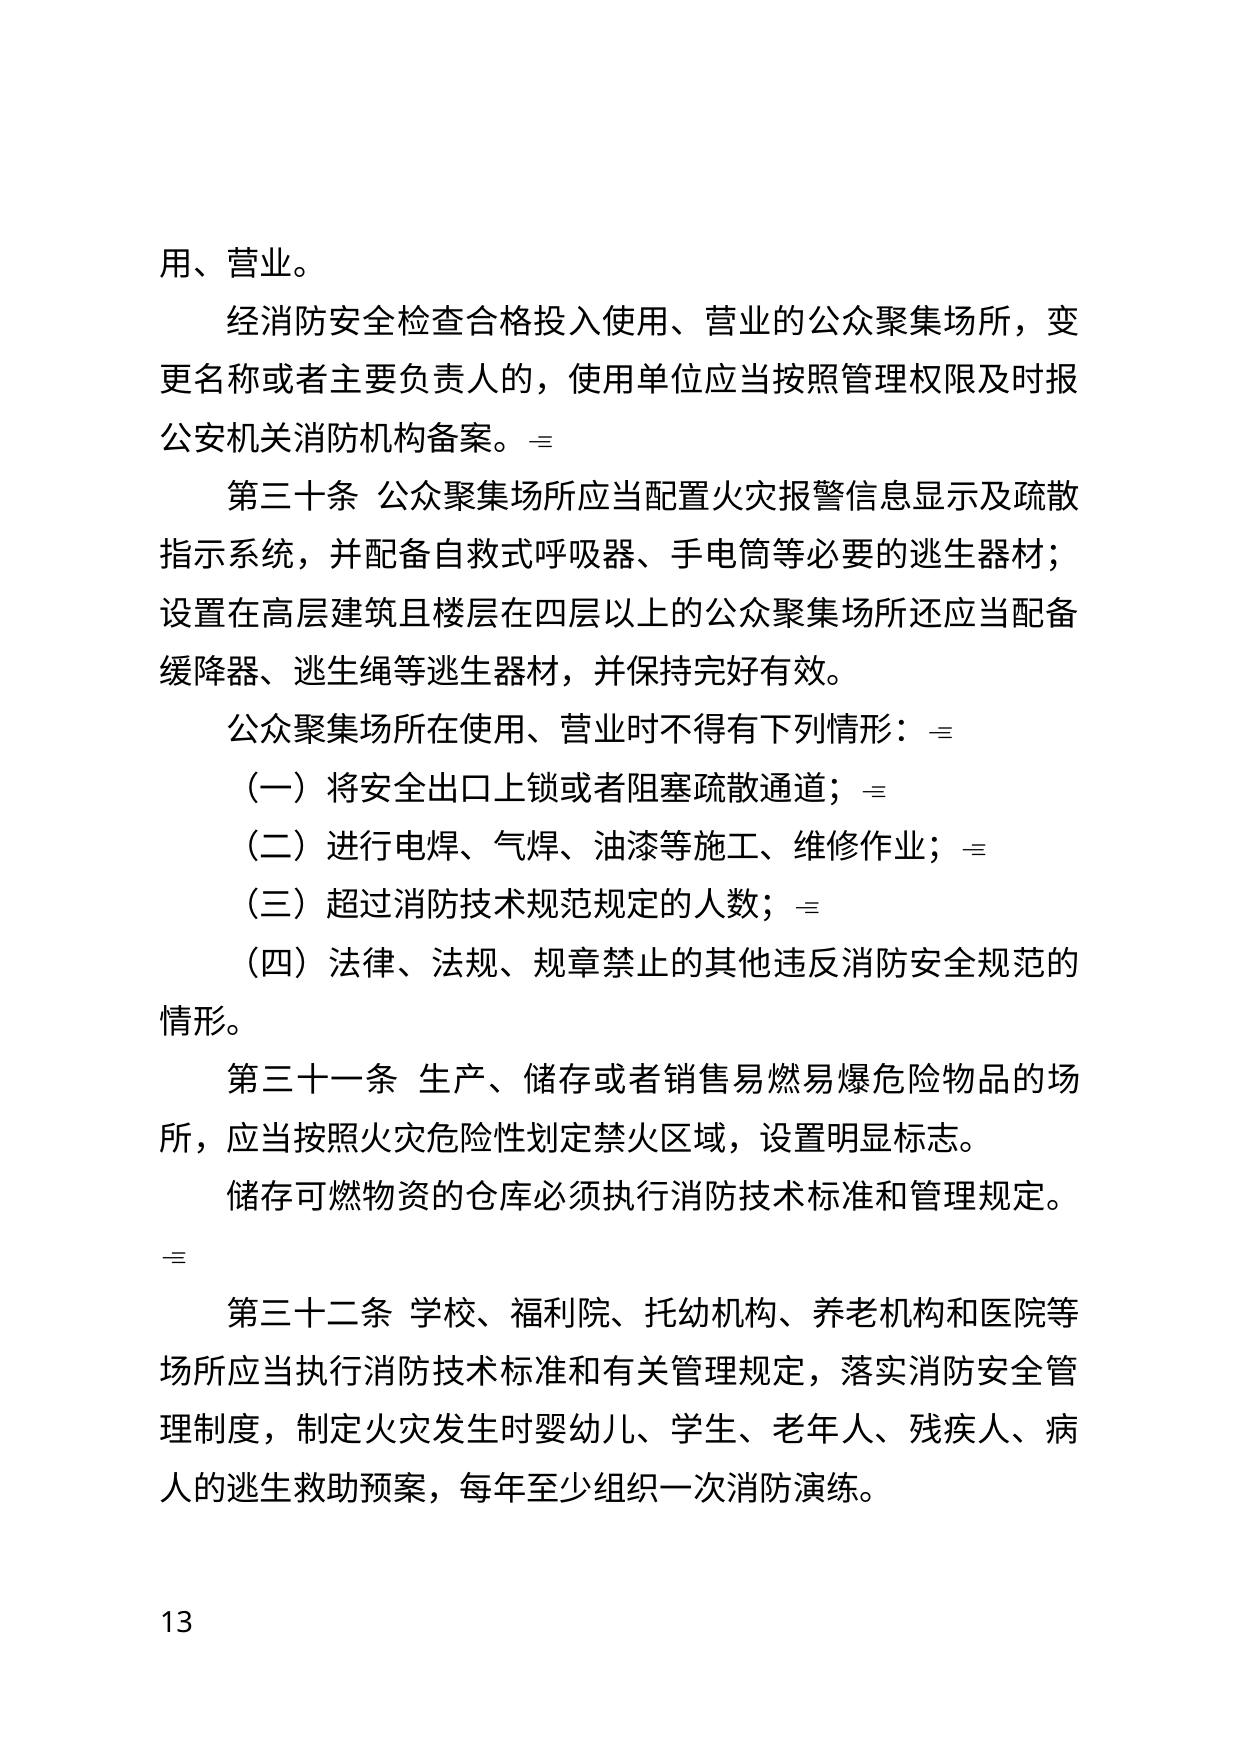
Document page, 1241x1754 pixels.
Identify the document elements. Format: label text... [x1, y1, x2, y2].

text 公众聚集场所在使用、营业时不得有下列情形： [159, 693, 1081, 751]
text （四）法律、法规、规章禁止的其他违反消防安全规范的情形。 [159, 926, 1081, 1043]
text （三）超过消防技术规范规定的人数； [159, 868, 1081, 926]
text 第三十二条 学校、福利院、托幼机构、养老机构和医院等场所应当执行消防技术标准和有关管理规定，落实消防安全管理制度，制定火灾发生时婴幼儿、学生、老年人、残疾人、病人的逃生救助预案，每年至少组织一次消防演练。 [159, 1276, 1081, 1509]
text 第三十条 公众聚集场所应当配置火灾报警信息显示及疏散指示系统，并配备自救式呼吸器、手电筒等必要的逃生器材；设置在高层建筑且楼层在四层以上的公众聚集场所还应当配备缓降器、逃生绳等逃生器材，并保持完好有效。 [159, 459, 1081, 693]
text （一）将安全出口上锁或者阻塞疏散通道； [159, 751, 1081, 809]
text 储存可燃物资的仓库必须执行消防技术标准和管理规定。 [159, 1159, 1081, 1276]
text 经消防安全检查合格投入使用、营业的公众聚集场所，变更名称或者主要负责人的，使用单位应当按照管理权限及时报公安机关消防机构备案。 [159, 284, 1081, 459]
text 第三十一条 生产、储存或者销售易燃易爆危险物品的场所，应当按照火灾危险性划定禁火区域，设置明显标志。 [159, 1043, 1081, 1159]
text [159, 226, 1081, 284]
text （二）进行电焊、气焊、油漆等施工、维修作业； [159, 809, 1081, 868]
